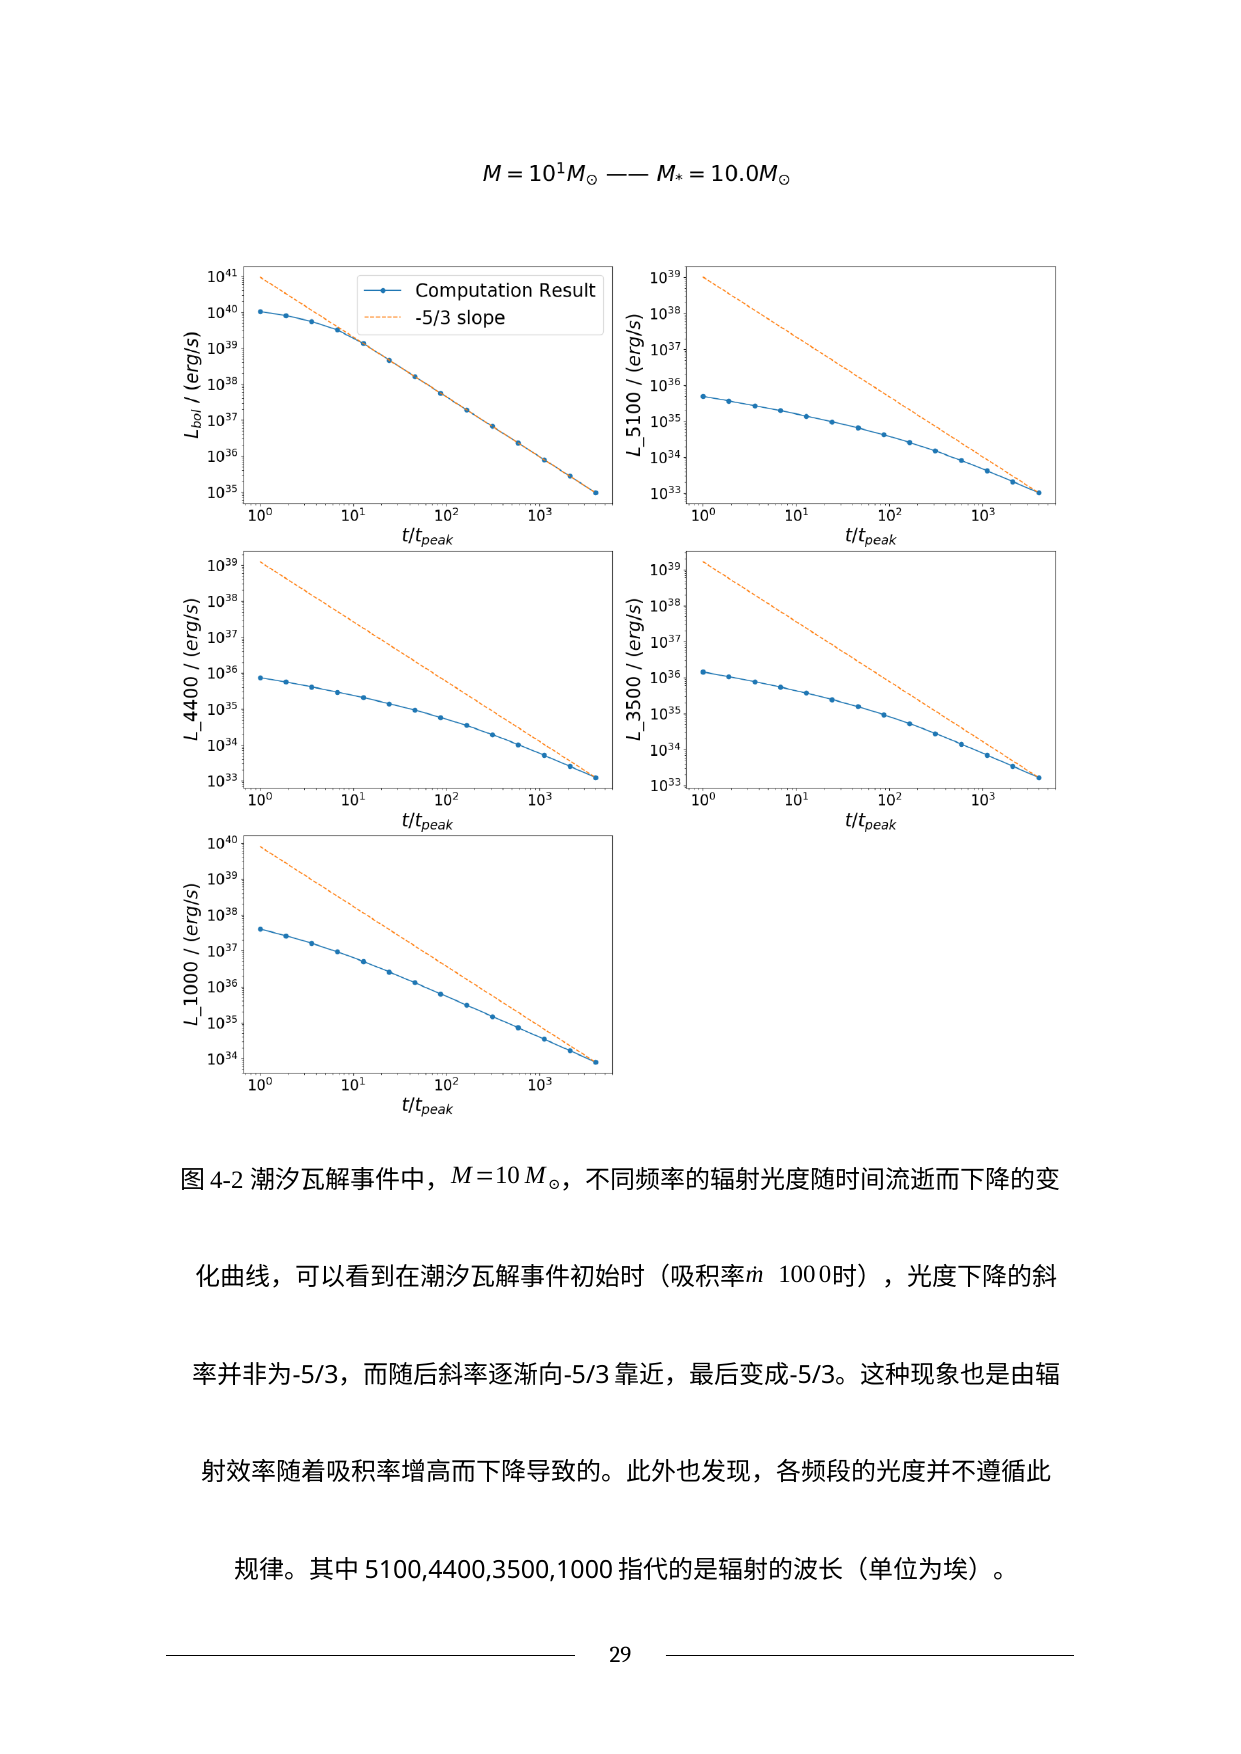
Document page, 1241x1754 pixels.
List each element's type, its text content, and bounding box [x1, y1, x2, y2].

text 图4-2 潮汐瓦解事件中，，不同频率的辐射光度随时间流逝而下降的变化曲线，可以看到在潮汐瓦解事件初始时（吸积率时），光度下降的斜率并非为-5/3，而随后斜率逐渐向-5/3靠近，最后变成-5/3。这种现象也是由辐射效率随着吸积率增高而下降导致的。此外也发现，各频段的光度并不遵循此规律。其中5100,4400,3500,1000指代的是辐射的波长（单位为埃）。 [177, 1145, 1063, 1600]
picture [177, 157, 1062, 1123]
